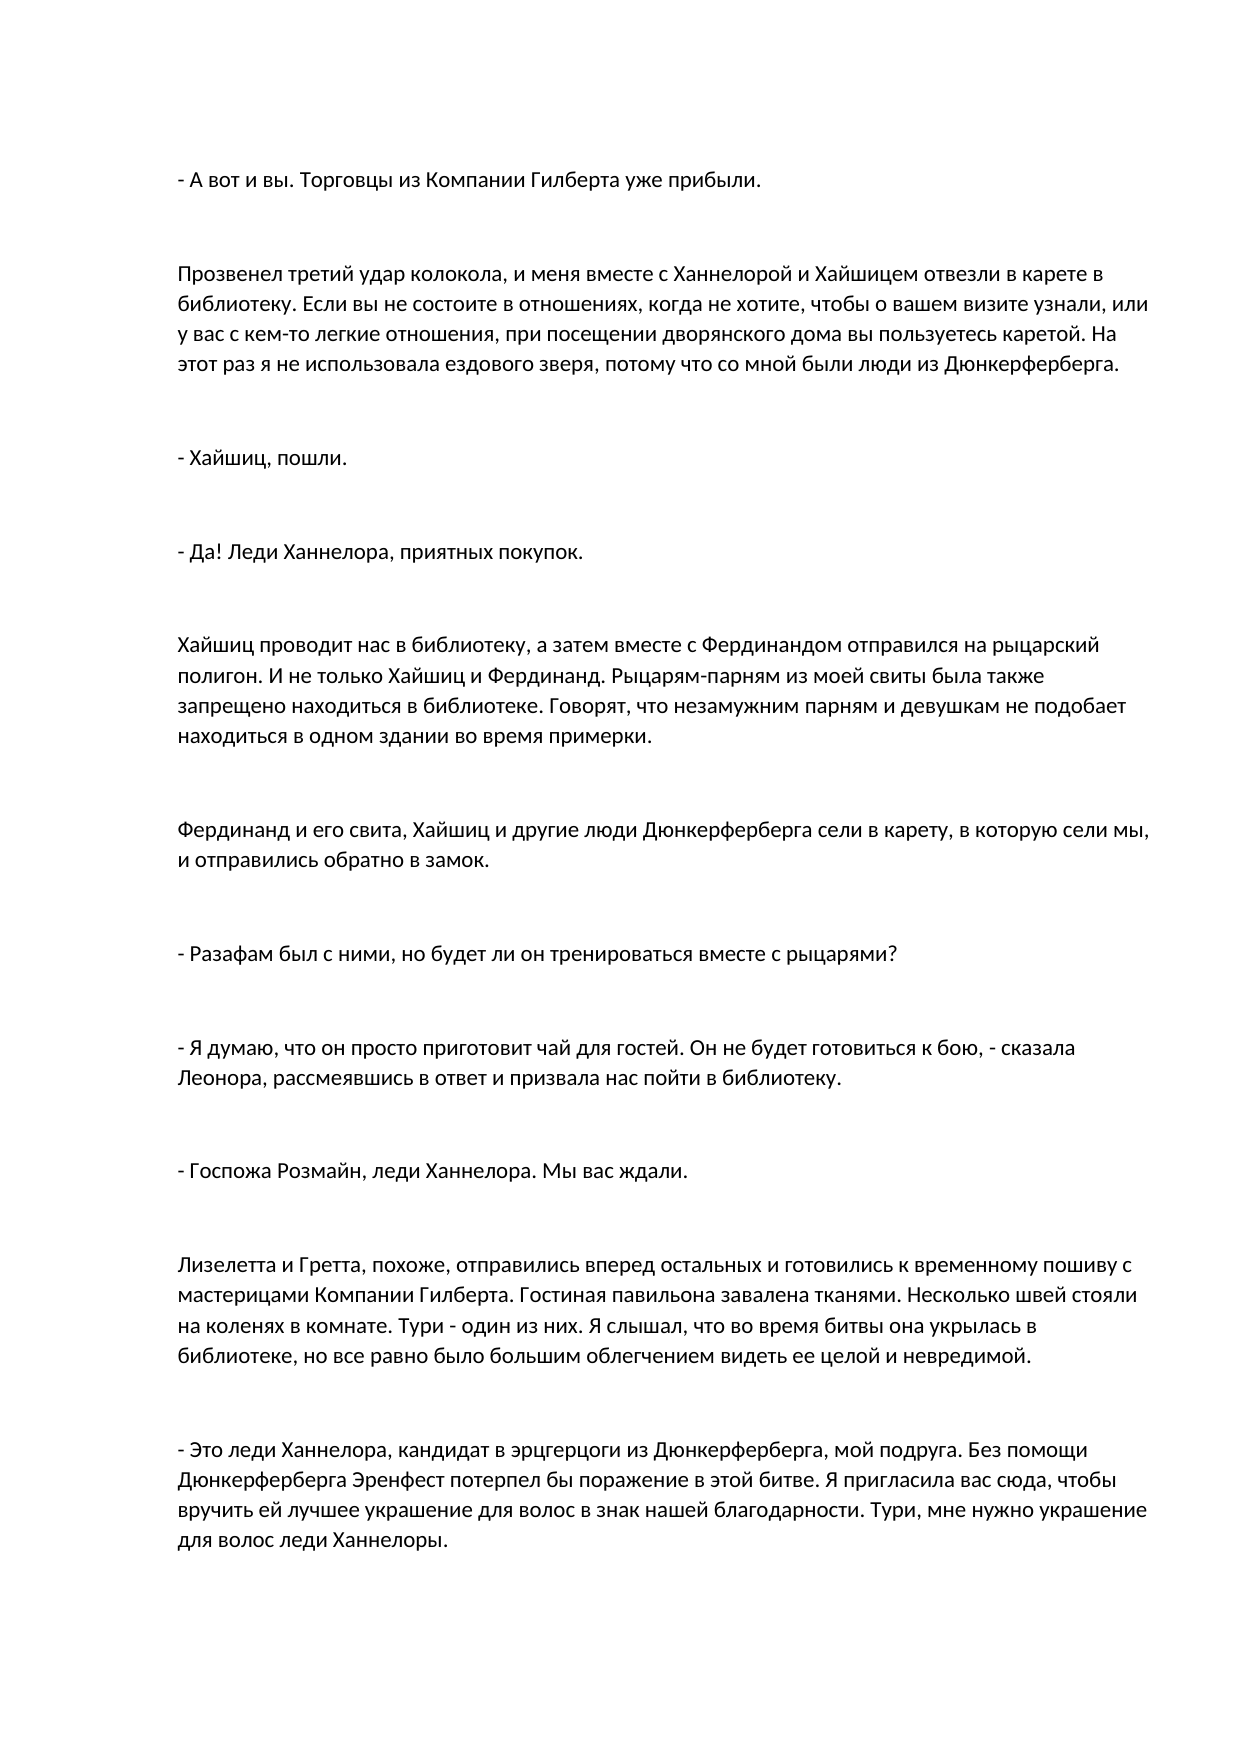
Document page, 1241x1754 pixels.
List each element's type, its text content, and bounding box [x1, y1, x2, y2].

text Хайшиц проводит нас в библиотеку, а затем вместе с Фердинандом отправился на рыцарский полигон. И не только Хайшиц и Фердинанд. Рыцарям-парням из моей свиты была также запрещено находиться в библиотеке. Говорят, что незамужним парням и девушкам не подобает находиться в одном здании во время примерки. [177, 631, 1152, 749]
text - Разафам был с ними, но будет ли он тренироваться вместе с рыцарями? [177, 939, 1152, 967]
text Прозвенел третий удар колокола, и меня вместе с Ханнелорой и Хайшицем отвезли в карете в библиотеку. Если вы не состоите в отношениях, когда не хотите, чтобы о вашем визите узнали, или у вас с кем-то легкие отношения, при посещении дворянского дома вы пользуетесь каретой. На этот раз я не использовала ездового зверя, потому что со мной были люди из Дюнкерферберга. [177, 259, 1152, 377]
text - Я думаю, что он просто приготовит чай для гостей. Он не будет готовиться к бою, - сказала Леонора, рассмеявшись в ответ и призвала нас пойти в библиотеку. [177, 1033, 1152, 1091]
text Фердинанд и его свита, Хайшиц и другие люди Дюнкерферберга сели в карету, в которую сели мы, и отправились обратно в замок. [177, 815, 1152, 873]
text - Хайшиц, пошли. [177, 443, 1152, 471]
text - А вот и вы. Торговцы из Компании Гилберта уже прибыли. [177, 165, 1152, 193]
text Лизелетта и Гретта, похоже, отправились вперед остальных и готовились к временному пошиву с мастерицами Компании Гилберта. Гостиная павильона завалена тканями. Несколько швей стояли на коленях в комнате. Тури - один из них. Я слышал, что во время битвы она укрылась в библиотеке, но все равно было большим облегчением видеть ее целой и невредимой. [177, 1250, 1152, 1369]
text - Это леди Ханнелора, кандидат в эрцгерцоги из Дюнкерферберга, мой подруга. Без помощи Дюнкерферберга Эренфест потерпел бы поражение в этой битве. Я пригласила вас сюда, чтобы вручить ей лучшее украшение для волос в знак нашей благодарности. Тури, мне нужно украшение для волос леди Ханнелоры. [177, 1435, 1152, 1553]
text - Да! Леди Ханнелора, приятных покупок. [177, 537, 1152, 565]
text - Госпожа Розмайн, леди Ханнелора. Мы вас ждали. [177, 1157, 1152, 1185]
